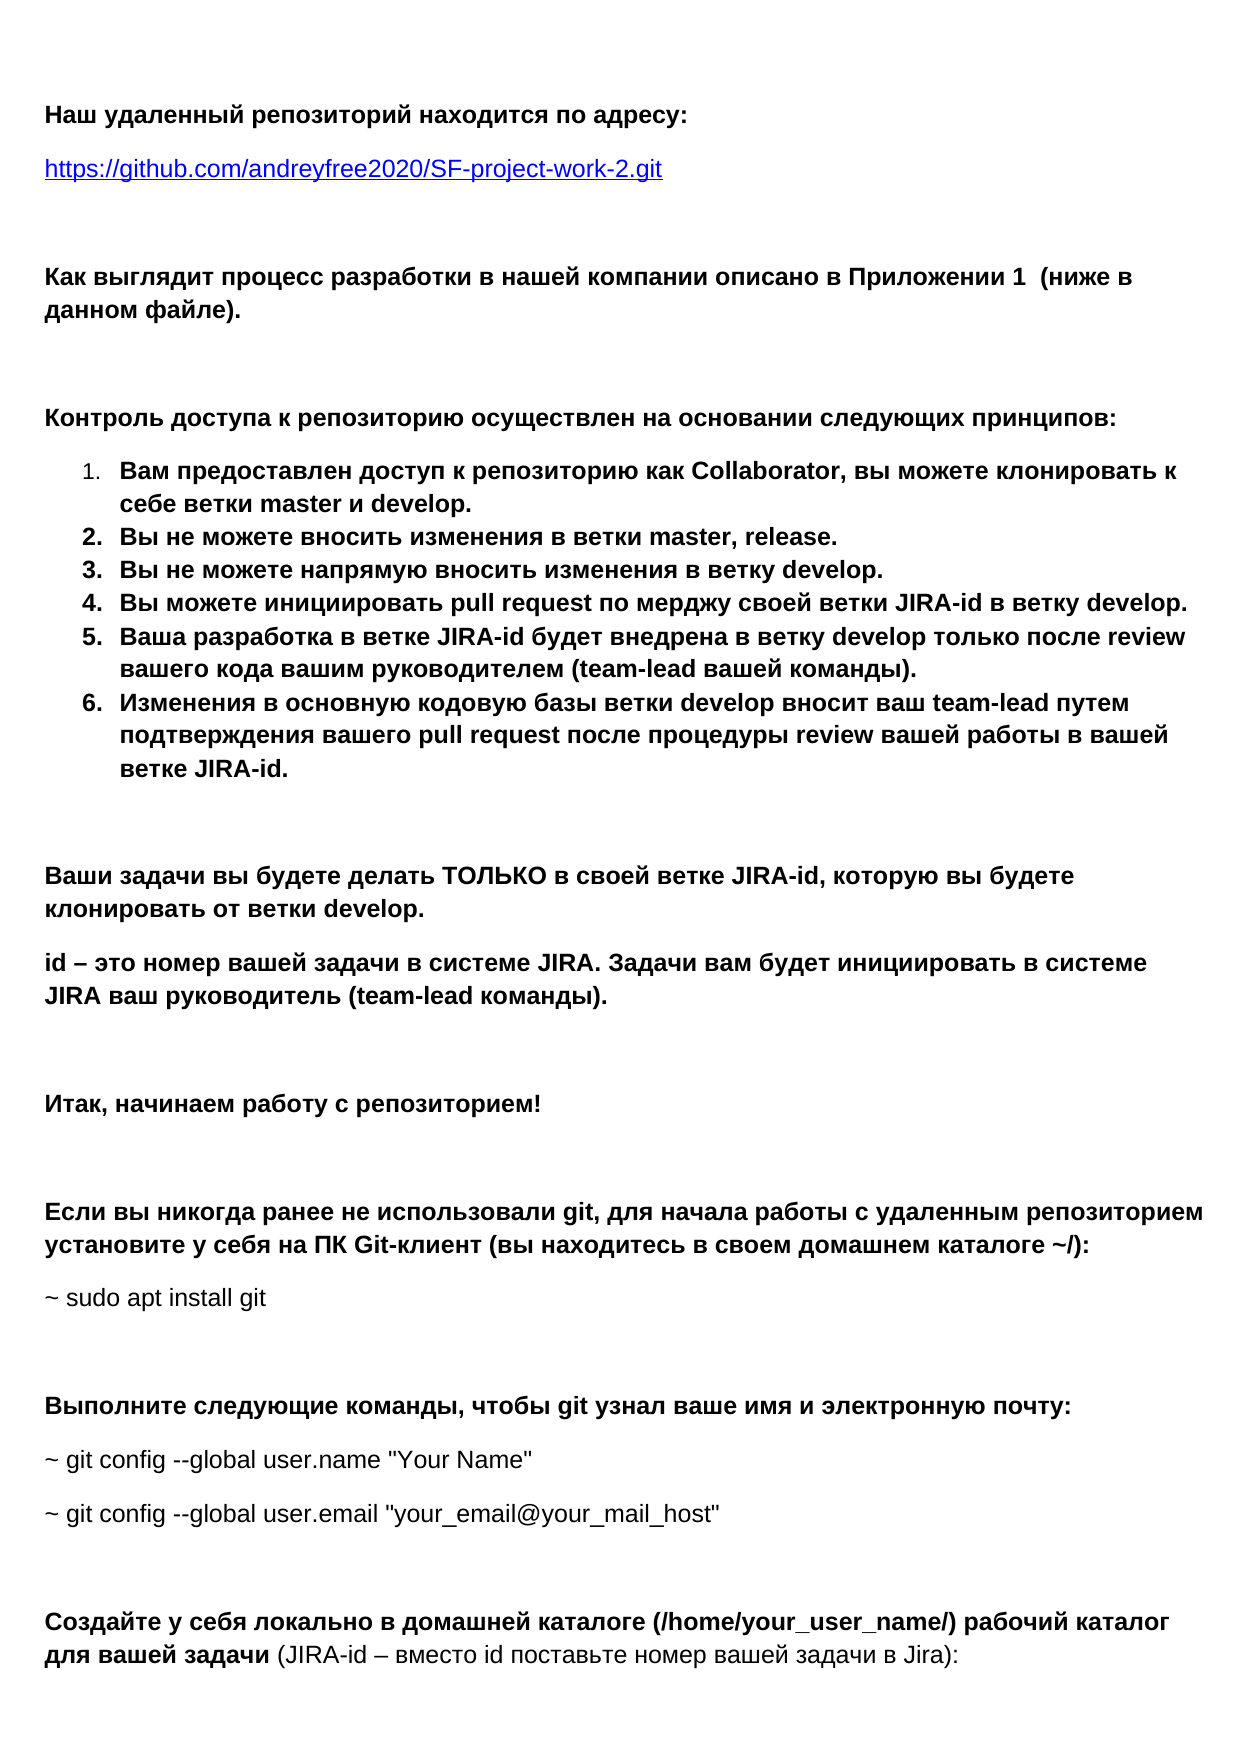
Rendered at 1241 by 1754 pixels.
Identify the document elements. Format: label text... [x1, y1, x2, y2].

text Создайте у себя локально в домашней каталоге (/home/your_user_name/) рабочий каталог для вашей задачи (JIRA-id – вместо id поставьте номер вашей задачи в Jira): [44, 1607, 1211, 1668]
text id – это номер вашей задачи в системе JIRA. Задачи вам будет инициировать в системе JIRA ваш руководитель (team-lead команды). [44, 948, 1211, 1010]
text https://github.com/andreyfree2020/SF-project-work-2.git [44, 154, 1211, 183]
list Вы не можете вносить изменения в ветки master, release. [82, 522, 1211, 551]
list Вы можете инициировать pull request по мерджу своей ветки JIRA-id в ветку develop. [82, 588, 1211, 617]
text Контроль доступа к репозиторию осуществлен на основании следующих принципов: [44, 402, 1211, 431]
text Выполните следующие команды, чтобы git узнал ваше имя и электронную почту: [44, 1391, 1211, 1420]
list Вы не можете напрямую вносить изменения в ветку develop. [82, 555, 1211, 584]
text ~ git config --global user.name "Your Name" [44, 1445, 1211, 1474]
text Как выглядит процесс разработки в нашей компании описано в Приложении 1 (ниже в данном файле). [44, 262, 1211, 323]
text Ваши задачи вы будете делать ТОЛЬКО в своей ветке JIRA-id, которую вы будете клонировать от ветки develop. [44, 861, 1211, 923]
text ~ sudo apt install git [44, 1283, 1211, 1312]
text ~ git config --global user.email "your_email@your_mail_host" [44, 1499, 1211, 1528]
list Ваша разработка в ветке JIRA-id будет внедрена в ветку develop только после review вашего кода вашим руководителем (team-lead вашей команды). [82, 621, 1211, 683]
list Изменения в основную кодовую базы ветки develop вносит ваш team-lead путем подтверждения вашего pull request после процедуры review вашей работы в вашей ветке JIRA-id. [82, 687, 1211, 782]
text Наш удаленный репозиторий находится по адресу: [44, 100, 1211, 129]
text Итак, начинаем работу с репозиторием! [44, 1089, 1211, 1118]
list Вам предоставлен доступ к репозиторию как Collaborator, вы можете клонировать к себе ветки master и develop. [82, 456, 1211, 518]
text Если вы никогда ранее не использовали git, для начала работы с удаленным репозиторием установите у себя на ПК Git-клиент (вы находитесь в своем домашнем каталоге ~/): [44, 1197, 1211, 1258]
